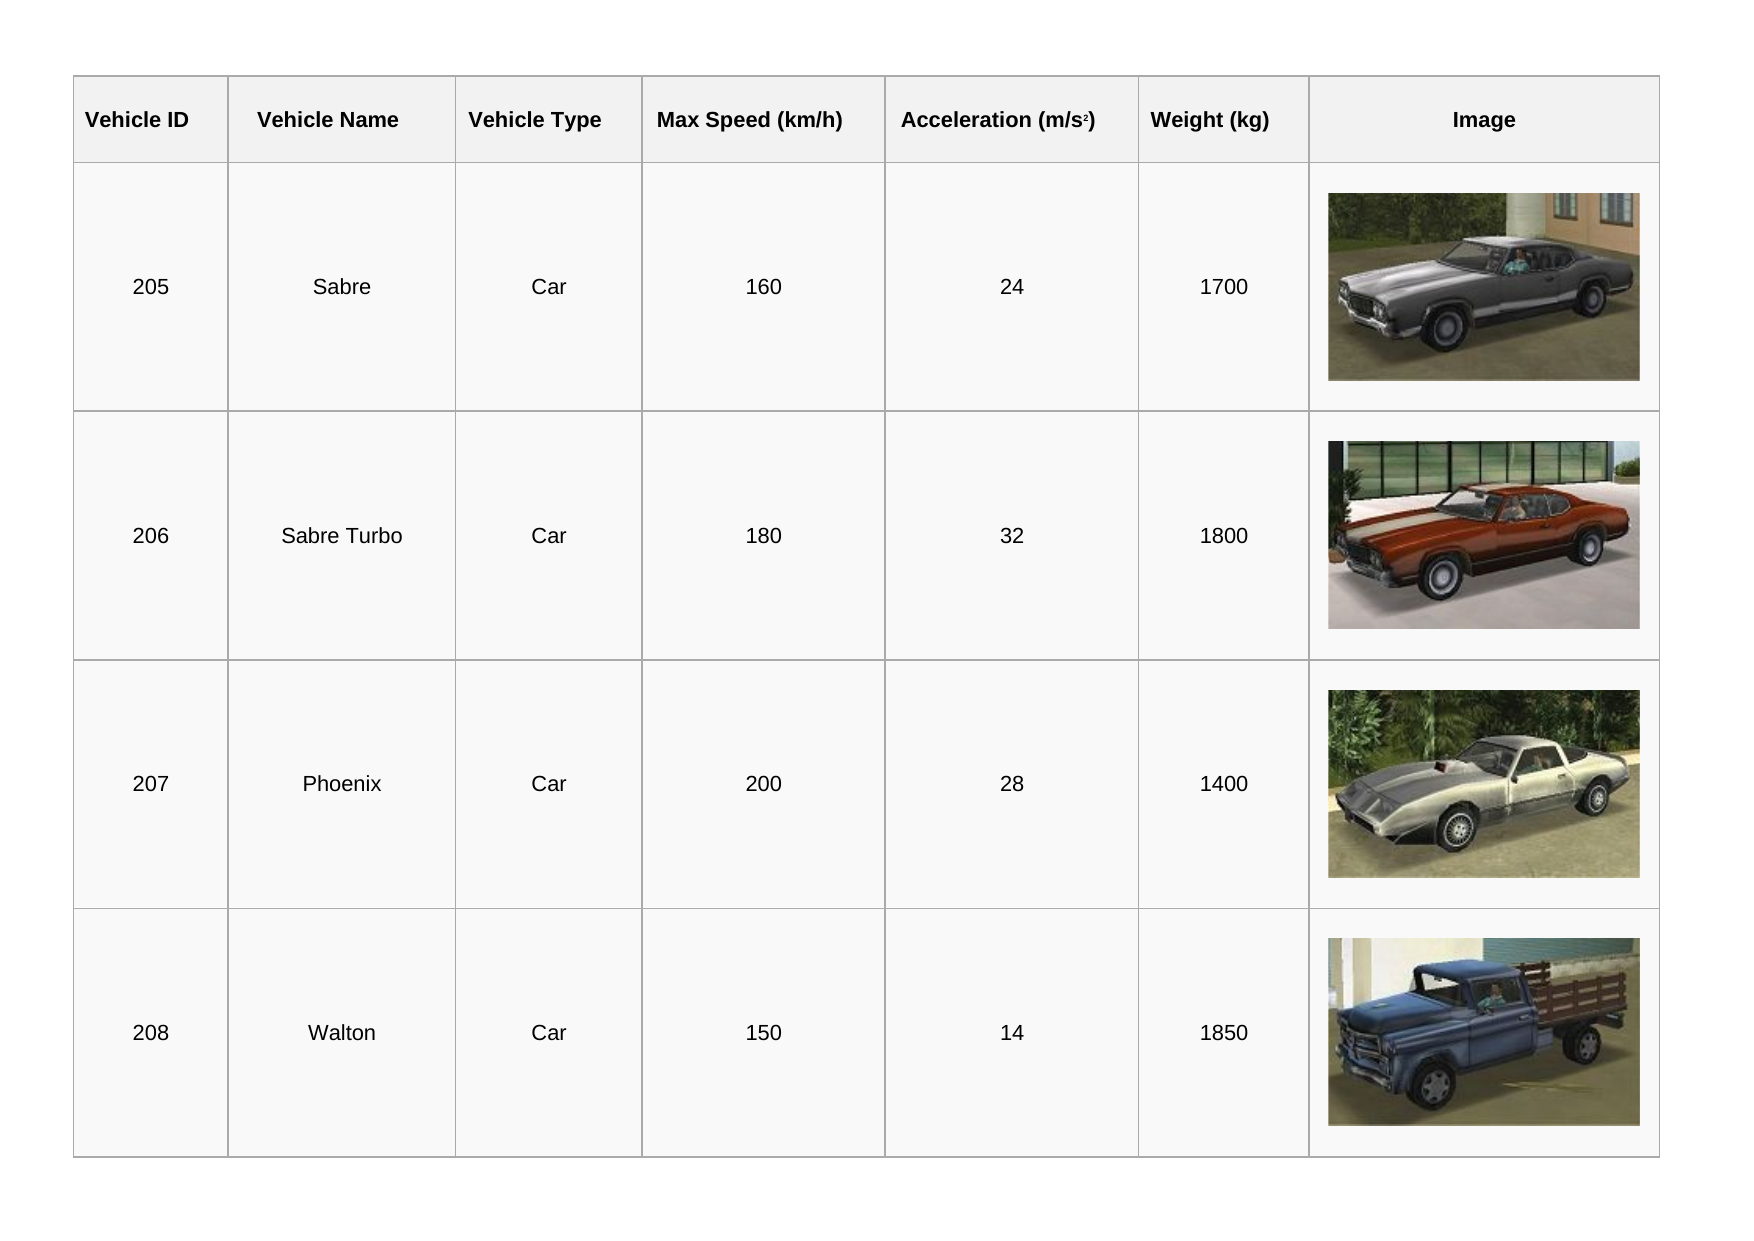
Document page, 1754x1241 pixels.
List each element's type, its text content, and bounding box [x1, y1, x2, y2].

table_cell Sabre [229, 163, 455, 410]
table_cell 14 [886, 909, 1138, 1156]
table_cell [1310, 163, 1659, 410]
table_cell [1310, 661, 1659, 907]
table_cell 28 [886, 661, 1138, 907]
table_cell 1700 [1139, 163, 1308, 410]
table_cell Phoenix [229, 661, 455, 907]
table_header Acceleration (m/s2) [886, 77, 1138, 162]
table_cell [1310, 909, 1659, 1156]
table_cell 206 [74, 412, 227, 659]
table_cell Walton [229, 909, 455, 1156]
table_header Max Speed (km/h) [643, 77, 884, 162]
table_cell [1310, 412, 1659, 659]
table_cell 150 [643, 909, 884, 1156]
table_cell 207 [74, 661, 227, 907]
picture [1328, 193, 1640, 381]
table_cell Car [456, 412, 641, 659]
picture [1328, 938, 1640, 1126]
table_cell 1850 [1139, 909, 1308, 1156]
table_cell Car [456, 909, 641, 1156]
table_header Vehicle ID [74, 77, 227, 162]
table_cell 205 [74, 163, 227, 410]
table_cell Car [456, 163, 641, 410]
table_header Vehicle Name [229, 77, 455, 162]
table_cell 1800 [1139, 412, 1308, 659]
picture [1328, 690, 1640, 878]
table_header Vehicle Type [456, 77, 641, 162]
picture [1328, 441, 1640, 629]
table_cell Sabre Turbo [229, 412, 455, 659]
table_cell 32 [886, 412, 1138, 659]
table_cell 208 [74, 909, 227, 1156]
table_cell 160 [643, 163, 884, 410]
table_header Image [1310, 77, 1659, 162]
table_cell 180 [643, 412, 884, 659]
table_cell Car [456, 661, 641, 907]
table_cell 1400 [1139, 661, 1308, 907]
table_cell 24 [886, 163, 1138, 410]
table_cell 200 [643, 661, 884, 907]
table_header Weight (kg) [1139, 77, 1308, 162]
